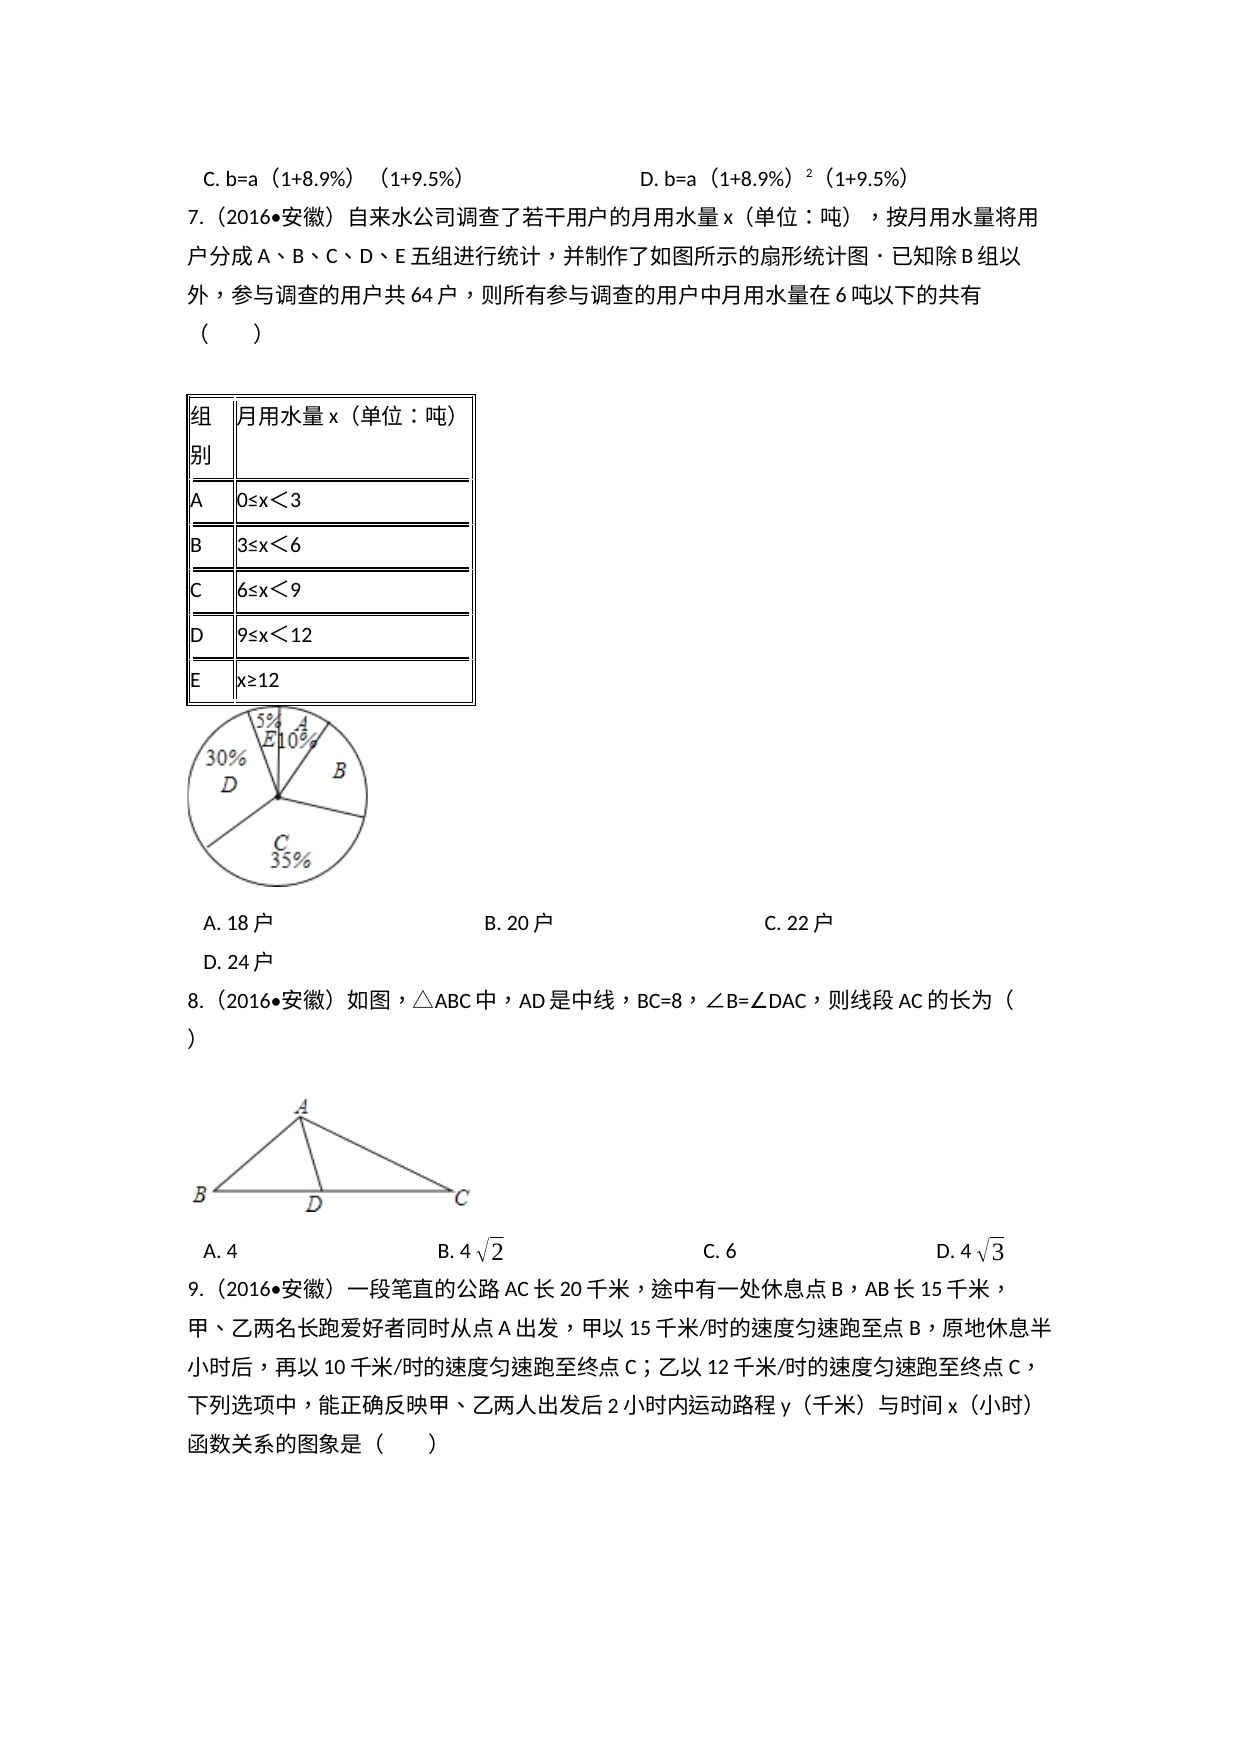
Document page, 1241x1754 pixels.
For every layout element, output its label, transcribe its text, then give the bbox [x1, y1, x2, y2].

text 8.（2016•安徽）如图，△ABC中，AD是中线，BC=8，∠B=∠DAC，则线段AC的长为（ ） [187, 984, 1053, 1055]
picture [187, 706, 368, 887]
table_cell 6≤x＜9 [235, 567, 474, 612]
text A. 4 B. 4 C. 6 D. 4 [203, 1234, 1053, 1267]
table_header 组别 [188, 395, 235, 477]
text 7.（2016•安徽）自来水公司调查了若干用户的月用水量x（单位：吨），按月用水量将用户分成A、B、C、D、E五组进行统计，并制作了如图所示的扇形统计图．已知除B组以外，参与调查的用户共64户，则所有参与调查的用户中月用水量在6吨以下的共有（ ） [187, 200, 1053, 350]
table_cell A [188, 478, 235, 522]
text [203, 162, 1053, 194]
table_cell B [188, 522, 235, 567]
picture [698, 1251, 704, 1258]
table_cell D [188, 612, 235, 657]
table_cell E [188, 657, 235, 702]
table_cell 9≤x＜12 [235, 612, 474, 657]
picture [192, 1099, 470, 1212]
table_header 月用水量x（单位：吨） [235, 398, 472, 477]
table_cell 3≤x＜6 [235, 522, 474, 567]
text 9.（2016•安徽）一段笔直的公路AC长20千米，途中有一处休息点B，AB长15千米，甲、乙两名长跑爱好者同时从点A出发，甲以15千米/时的速度匀速跑至点B，原地休息半小时后，再以10千米/时的速度匀速跑至终点C；乙以12千米/时的速度匀速跑至终点C，下列选项中，能正确反映甲、乙两人出发后2小时内运动路程y（千米）与时间x（小时）函数关系的图象是（ ） [187, 1272, 1053, 1461]
table_cell C [188, 567, 235, 612]
text A. 18户 B. 20户 C. 22户 D. 24户 [203, 906, 1053, 978]
picture [432, 1251, 438, 1258]
table_cell x≥12 [235, 657, 474, 702]
table_cell 0≤x＜3 [235, 478, 474, 522]
picture [931, 1251, 937, 1258]
